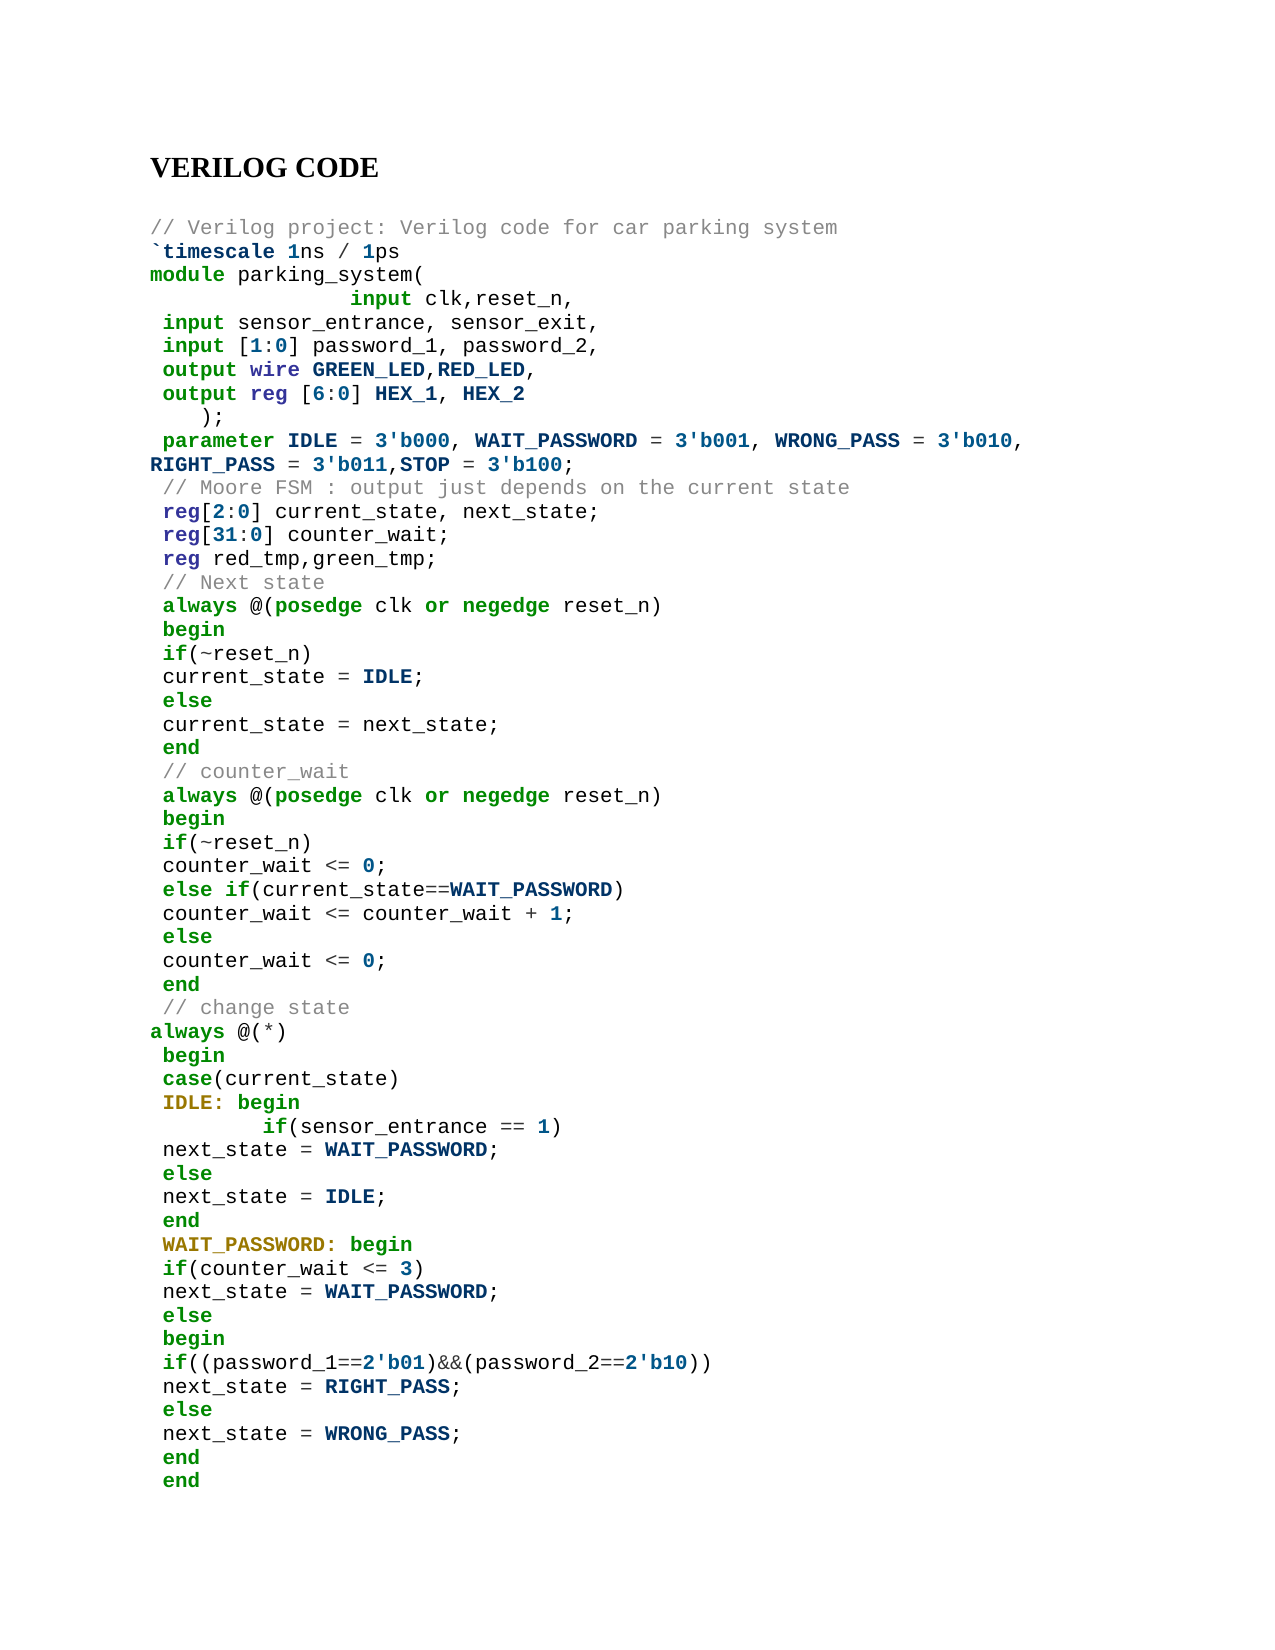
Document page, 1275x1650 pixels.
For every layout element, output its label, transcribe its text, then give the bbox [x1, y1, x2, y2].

text module parking_system( [150, 264, 1125, 288]
text reg[31:0] counter_wait; [150, 524, 1125, 548]
text reg[2:0] current_state, next_state; [150, 501, 1125, 524]
text parameter IDLE = 3'b000, WAIT_PASSWORD = 3'b001, WRONG_PASS = 3'b010, RIGHT_PASS = 3'b011,STOP = 3'b100; [150, 430, 1125, 477]
text end [150, 1210, 1125, 1234]
text end [150, 974, 1125, 997]
text next_state = WAIT_PASSWORD; [150, 1139, 1125, 1163]
text reg red_tmp,green_tmp; [150, 548, 1125, 572]
text else if(current_state==WAIT_PASSWORD) [150, 879, 1125, 903]
text output reg [6:0] HEX_1, HEX_2 [150, 383, 1125, 406]
text else [150, 926, 1125, 950]
text end [150, 1470, 1125, 1494]
text always @(posedge clk or negedge reset_n) [150, 595, 1125, 619]
text counter_wait <= counter_wait + 1; [150, 903, 1125, 926]
text // Verilog project: Verilog code for car parking system [150, 183, 1125, 241]
text input clk,reset_n, [150, 288, 1125, 312]
text always @(*) [150, 1021, 1125, 1045]
text next_state = IDLE; [150, 1187, 1125, 1210]
text else [150, 1163, 1125, 1187]
text always @(posedge clk or negedge reset_n) [150, 784, 1125, 808]
text begin [150, 1328, 1125, 1352]
text // Moore FSM : output just depends on the current state [150, 477, 1125, 501]
text begin [150, 1045, 1125, 1068]
text counter_wait <= 0; [150, 950, 1125, 974]
text WAIT_PASSWORD: begin [150, 1234, 1125, 1257]
text // change state [150, 997, 1125, 1021]
text next_state = WAIT_PASSWORD; [150, 1281, 1125, 1305]
text if(counter_wait <= 3) [150, 1257, 1125, 1281]
text begin [150, 619, 1125, 643]
text if(~reset_n) [150, 643, 1125, 666]
text case(current_state) [150, 1068, 1125, 1092]
text `timescale 1ns / 1ps [150, 241, 1125, 264]
text next_state = WRONG_PASS; [150, 1423, 1125, 1447]
text ); [150, 406, 1125, 430]
text end [150, 737, 1125, 761]
text output wire GREEN_LED,RED_LED, [150, 359, 1125, 383]
text // Next state [150, 572, 1125, 595]
text else [150, 1399, 1125, 1423]
text IDLE: begin [150, 1092, 1125, 1116]
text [150, 1352, 1125, 1376]
text counter_wait <= 0; [150, 856, 1125, 879]
text current_state = IDLE; [150, 666, 1125, 690]
text next_state = RIGHT_PASS; [150, 1376, 1125, 1399]
text if(~reset_n) [150, 832, 1125, 856]
text end [150, 1447, 1125, 1470]
text else [150, 1305, 1125, 1328]
text input [1:0] password_1, password_2, [150, 335, 1125, 359]
text // counter_wait [150, 761, 1125, 784]
text else [150, 690, 1125, 714]
text VERILOG CODE [150, 150, 1125, 183]
text if(sensor_entrance == 1) [150, 1116, 1125, 1139]
text input sensor_entrance, sensor_exit, [150, 312, 1125, 335]
text current_state = next_state; [150, 714, 1125, 737]
text begin [150, 808, 1125, 832]
